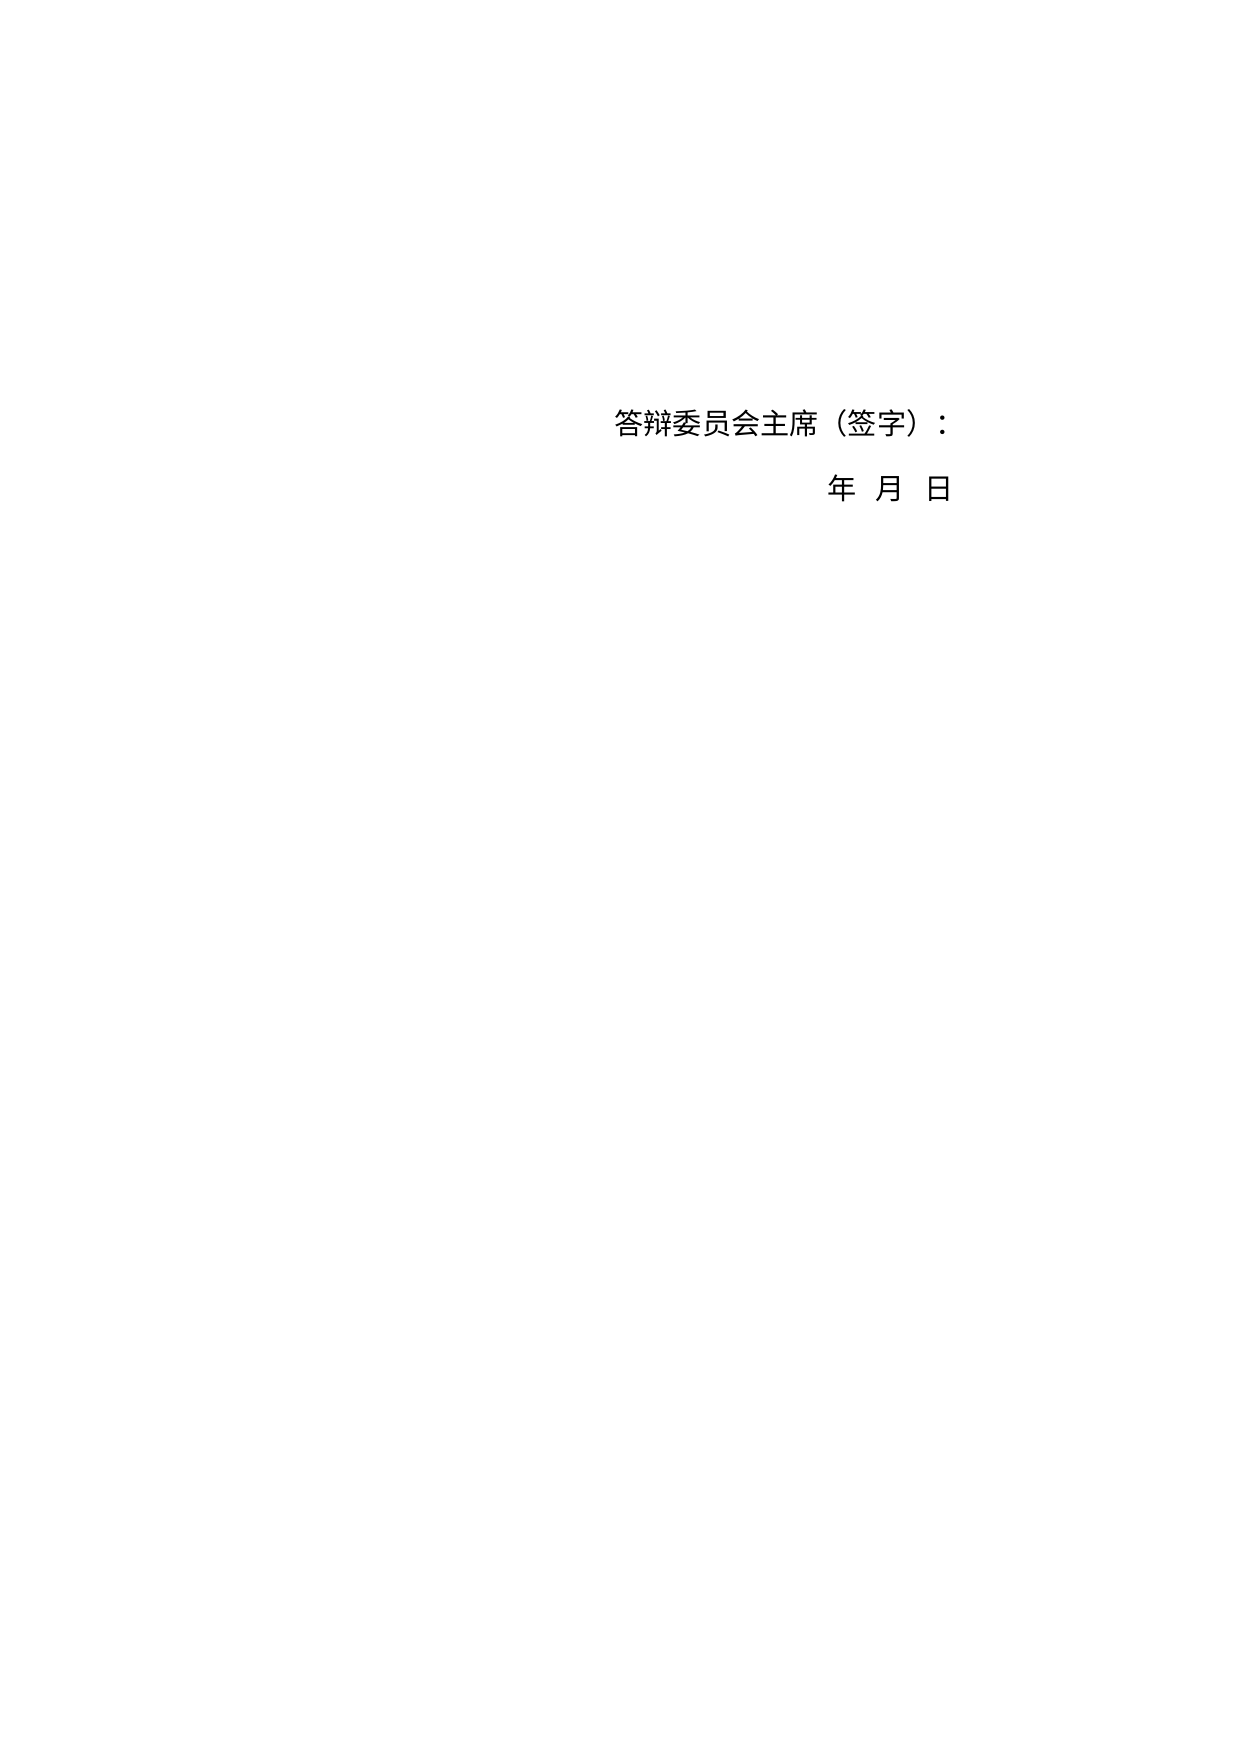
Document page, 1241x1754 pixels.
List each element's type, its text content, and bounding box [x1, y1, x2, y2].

text 年 月 日 [148, 454, 1092, 519]
text 答辩委员会主席（签字）： [148, 389, 1092, 454]
